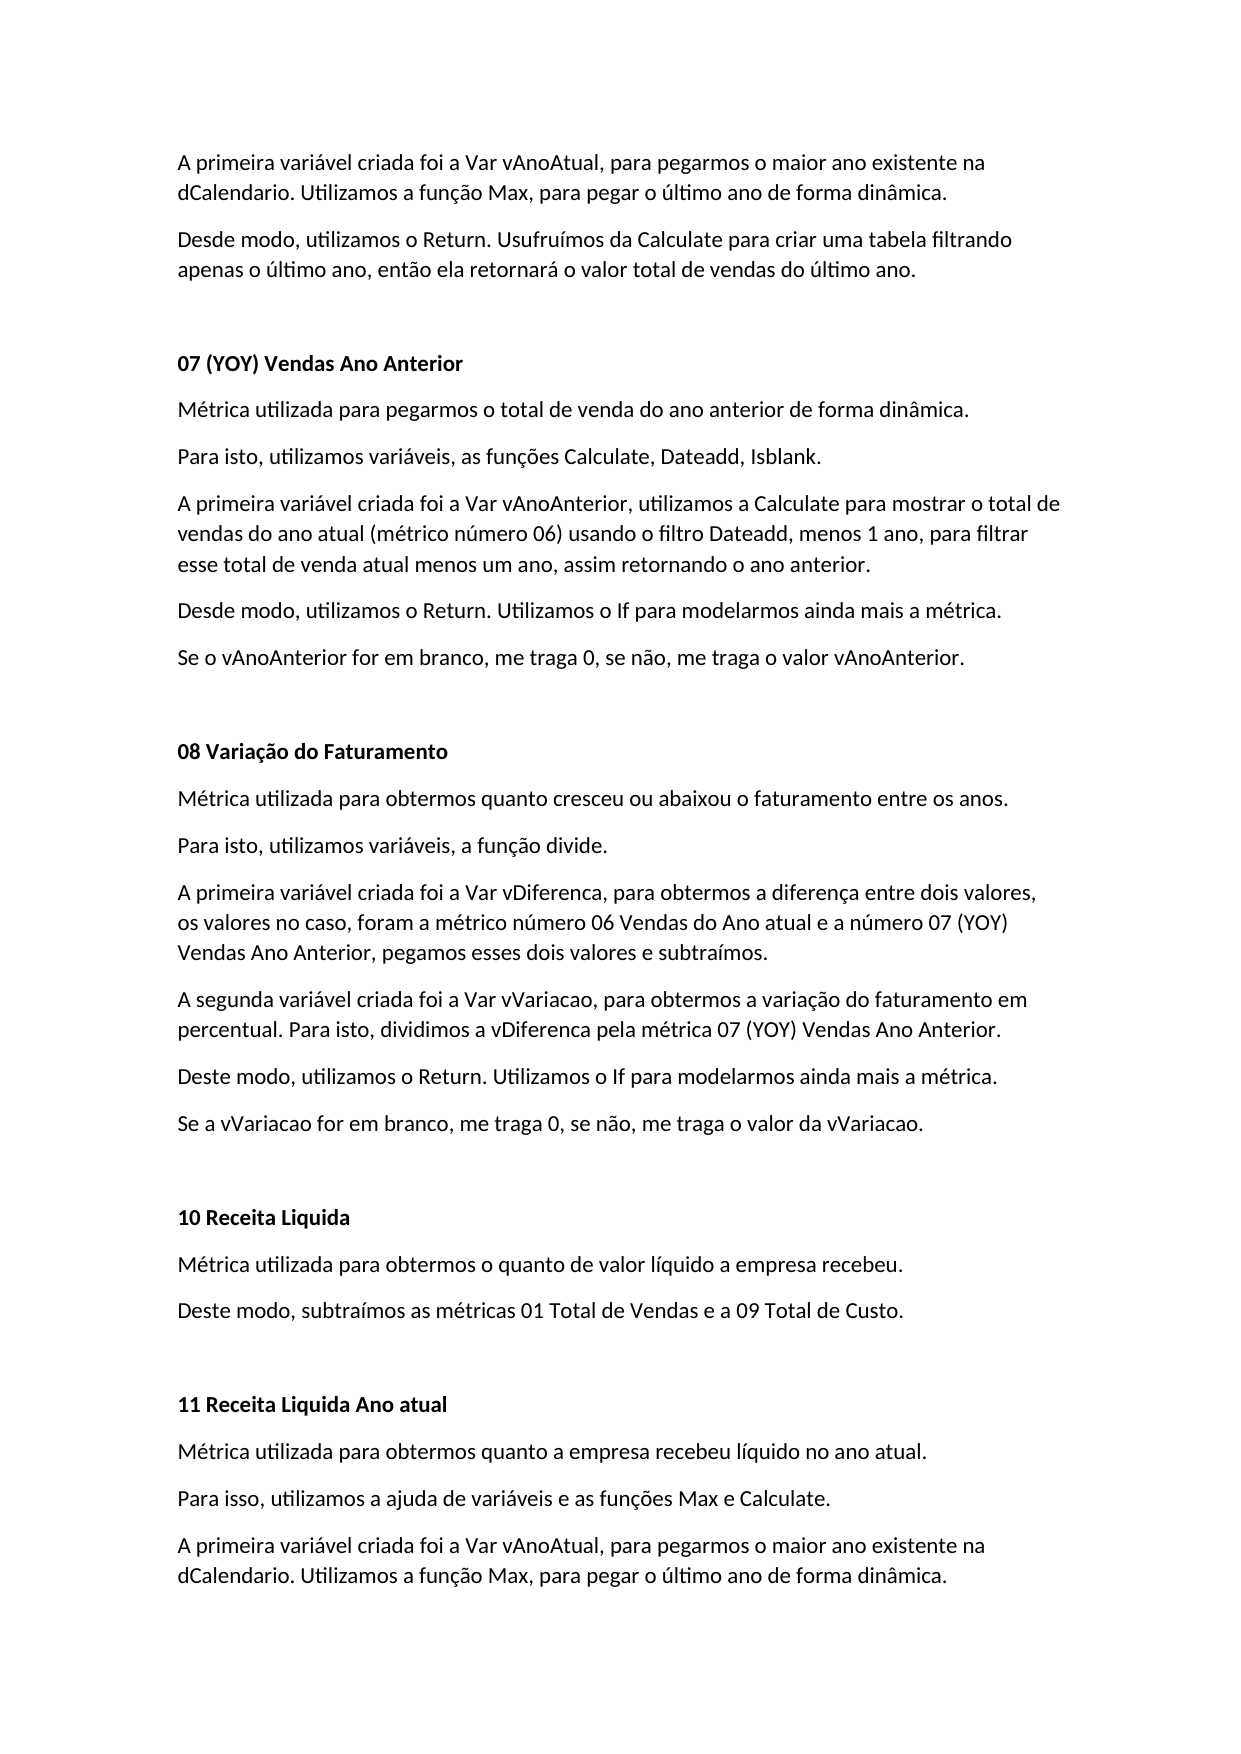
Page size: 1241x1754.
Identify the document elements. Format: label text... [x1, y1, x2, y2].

text A segunda variável criada foi a Var vVariacao, para obtermos a variação do faturamento em percentual. Para isto, dividimos a vDiferenca pela métrica 07 (YOY) Vendas Ano Anterior. [177, 985, 1063, 1043]
text Desde modo, utilizamos o Return. Utilizamos o If para modelarmos ainda mais a métrica. [177, 597, 1063, 624]
text 08 Variação do Faturamento [177, 737, 1063, 765]
text Deste modo, utilizamos o Return. Utilizamos o If para modelarmos ainda mais a métrica. [177, 1062, 1063, 1090]
text Para isto, utilizamos variáveis, as funções Calculate, Dateadd, Isblank. [177, 442, 1063, 470]
text Para isto, utilizamos variáveis, a função divide. [177, 831, 1063, 859]
text A primeira variável criada foi a Var vAnoAtual, para pegarmos o maior ano existente na dCalendario. Utilizamos a função Max, para pegar o último ano de forma dinâmica. [177, 148, 1063, 206]
text Para isso, utilizamos a ajuda de variáveis e as funções Max e Calculate. [177, 1484, 1063, 1512]
text 10 Receita Liquida [177, 1203, 1063, 1231]
text Métrica utilizada para obtermos quanto a empresa recebeu líquido no ano atual. [177, 1437, 1063, 1465]
text A primeira variável criada foi a Var vDiferenca, para obtermos a diferença entre dois valores, os valores no caso, foram a métrico número 06 Vendas do Ano atual e a número 07 (YOY) Vendas Ano Anterior, pegamos esses dois valores e subtraímos. [177, 878, 1063, 966]
text 07 (YOY) Vendas Ano Anterior [177, 349, 1063, 377]
text A primeira variável criada foi a Var vAnoAnterior, utilizamos a Calculate para mostrar o total de vendas do ano atual (métrico número 06) usando o filtro Dateadd, menos 1 ano, para filtrar esse total de venda atual menos um ano, assim retornando o ano anterior. [177, 489, 1063, 578]
text Métrica utilizada para obtermos quanto cresceu ou abaixou o faturamento entre os anos. [177, 784, 1063, 812]
text Métrica utilizada para pegarmos o total de venda do ano anterior de forma dinâmica. [177, 396, 1063, 423]
text Se o vAnoAnterior for em branco, me traga 0, se não, me traga o valor vAnoAnterior. [177, 643, 1063, 671]
text A primeira variável criada foi a Var vAnoAtual, para pegarmos o maior ano existente na dCalendario. Utilizamos a função Max, para pegar o último ano de forma dinâmica. [177, 1531, 1063, 1589]
text Se a vVariacao for em branco, me traga 0, se não, me traga o valor da vVariacao. [177, 1109, 1063, 1137]
text Métrica utilizada para obtermos o quanto de valor líquido a empresa recebeu. [177, 1250, 1063, 1278]
text 11 Receita Liquida Ano atual [177, 1390, 1063, 1418]
text Deste modo, subtraímos as métricas 01 Total de Vendas e a 09 Total de Custo. [177, 1297, 1063, 1324]
text Desde modo, utilizamos o Return. Usufruímos da Calculate para criar uma tabela filtrando apenas o último ano, então ela retornará o valor total de vendas do último ano. [177, 225, 1063, 283]
